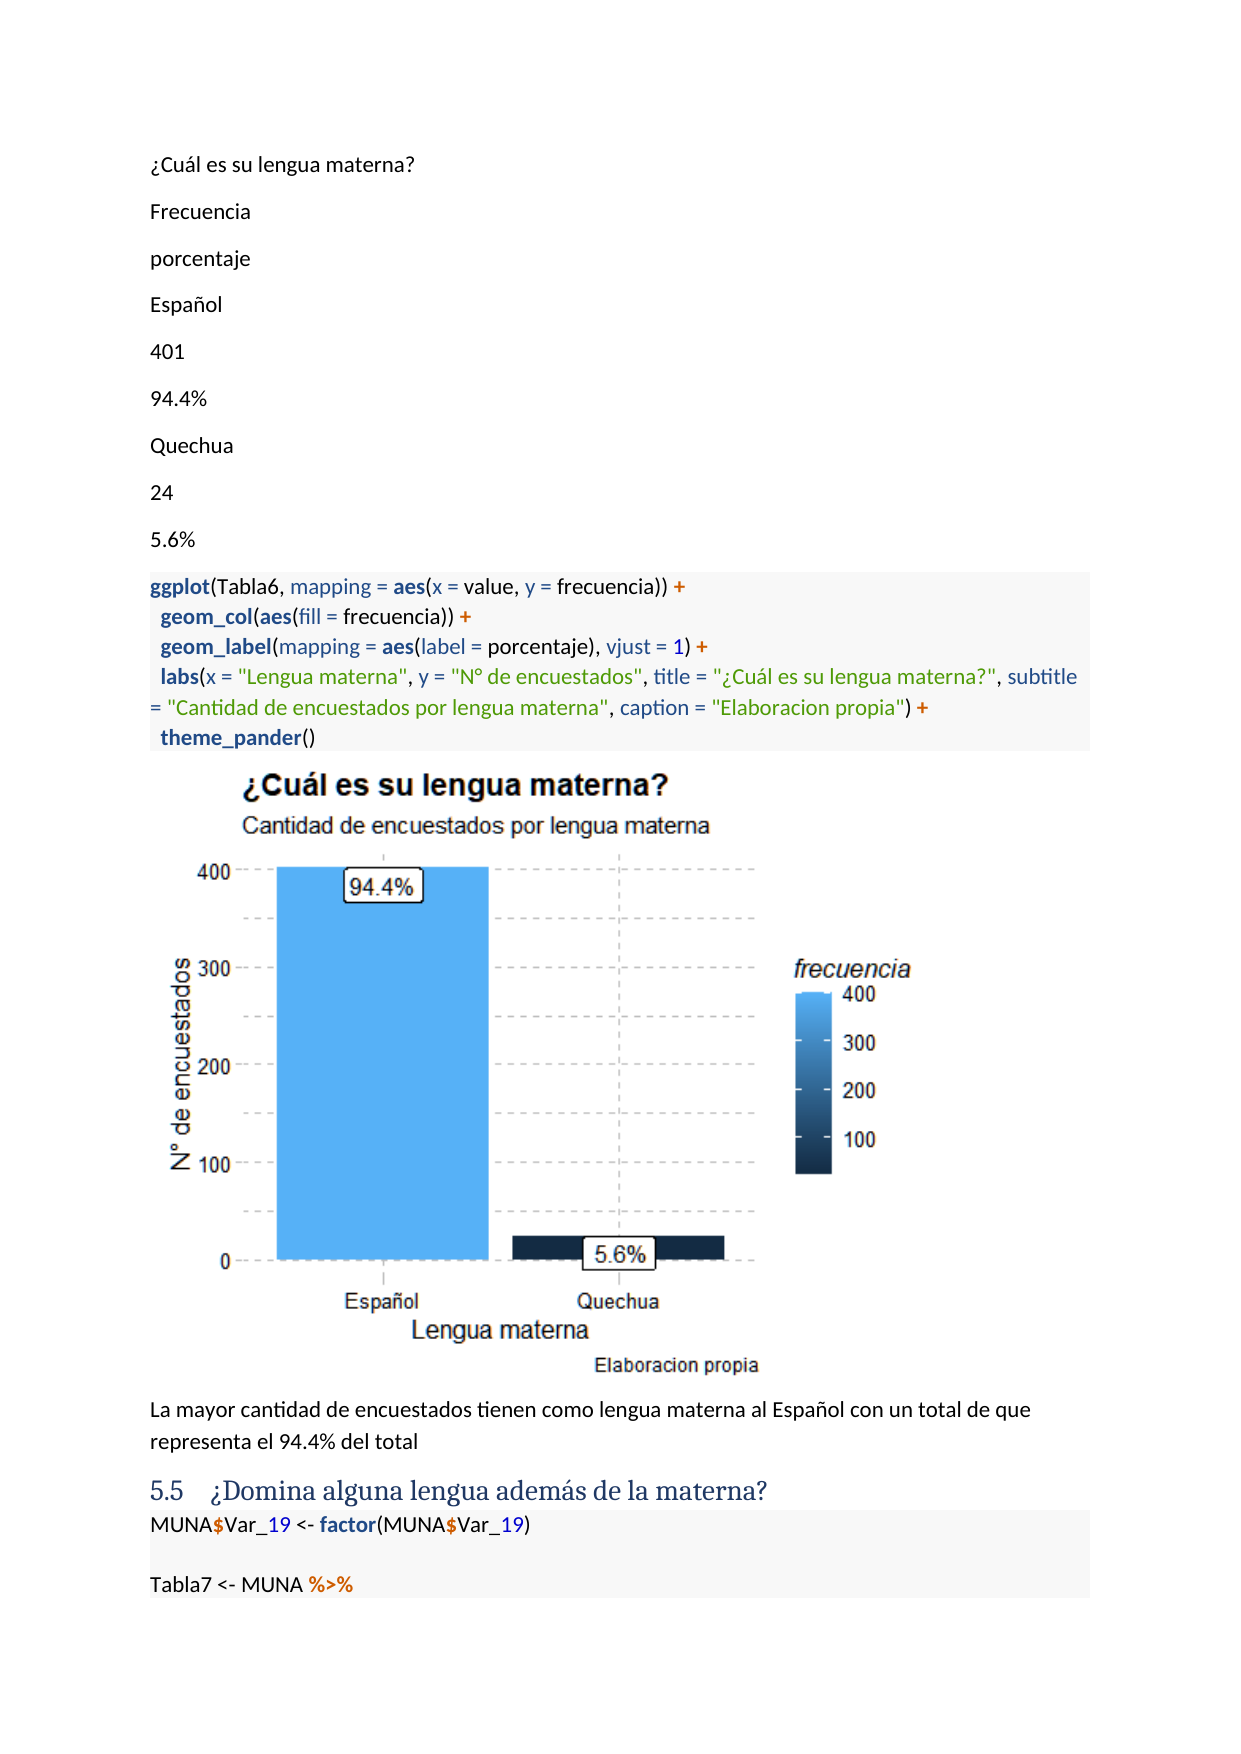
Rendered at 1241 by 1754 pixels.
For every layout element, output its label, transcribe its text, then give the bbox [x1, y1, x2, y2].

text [150, 1510, 1090, 1598]
text ggplot(Tabla6, mapping = aes(x = value, y = frecuencia)) + geom_col(aes(fill = frecuencia)) + geom_label(mapping = aes(label = porcentaje), vjust = 1) + labs(x = "Lengua materna", y = "N° de encuestados", title = "¿Cuál es su lengua materna?", subtitle = "Cantidad de encuestados por lengua materna", caption = "Elaboracion propia") + theme_pander() [150, 572, 1090, 751]
subtitle ¿Domina alguna lengua además de la materna? [150, 1474, 1090, 1507]
text La mayor cantidad de encuestados tienen como lengua materna al Español con un total de que representa el 94.4% del total [150, 1395, 1090, 1455]
picture [168, 769, 927, 1377]
